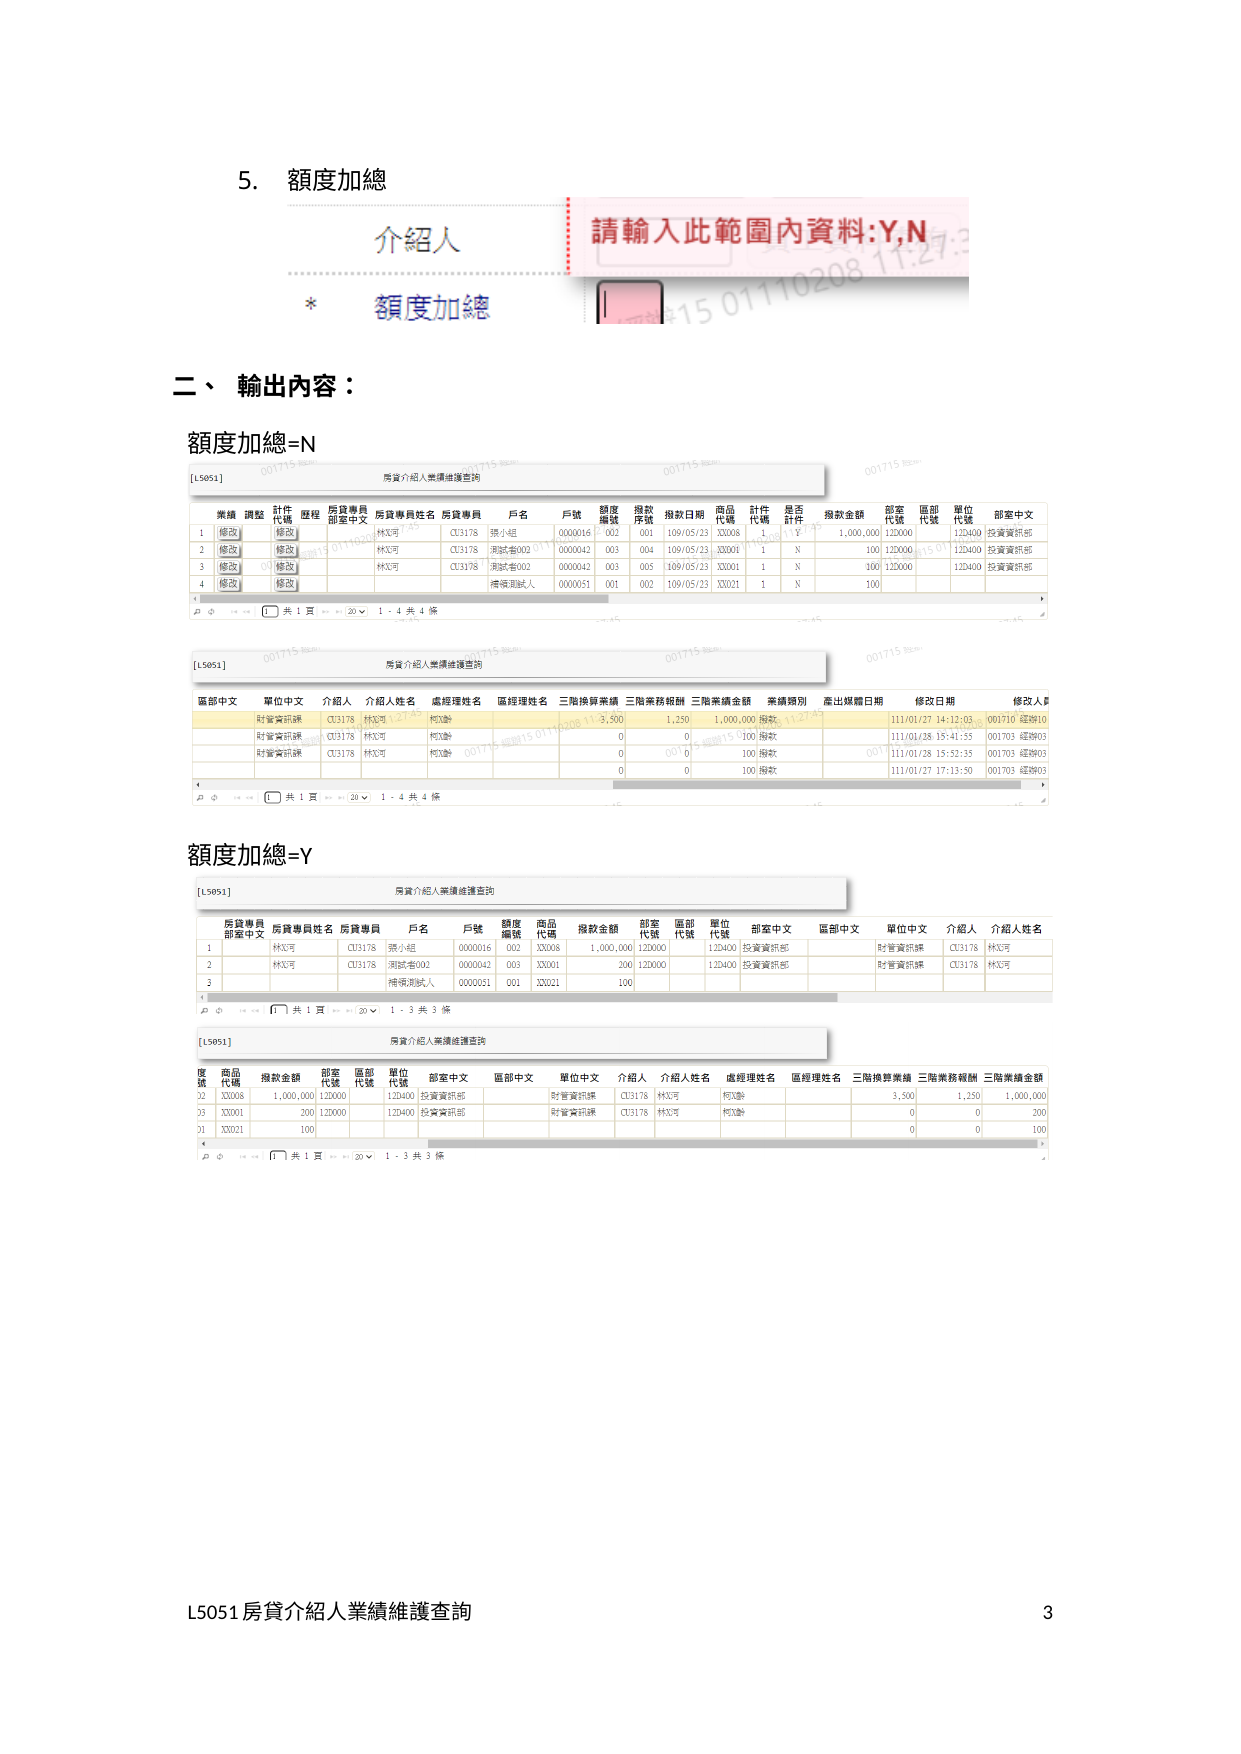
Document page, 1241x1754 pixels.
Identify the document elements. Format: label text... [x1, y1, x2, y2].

picture [187, 872, 1053, 1014]
text 額度加總=N [187, 422, 1053, 460]
list 額度加總 [237, 160, 1053, 197]
subtitle 輸出內容： [173, 366, 1053, 404]
picture [187, 1022, 1053, 1160]
picture [287, 197, 969, 324]
text 額度加總=Y [187, 835, 1053, 872]
picture [187, 647, 1053, 806]
picture [187, 460, 1053, 622]
